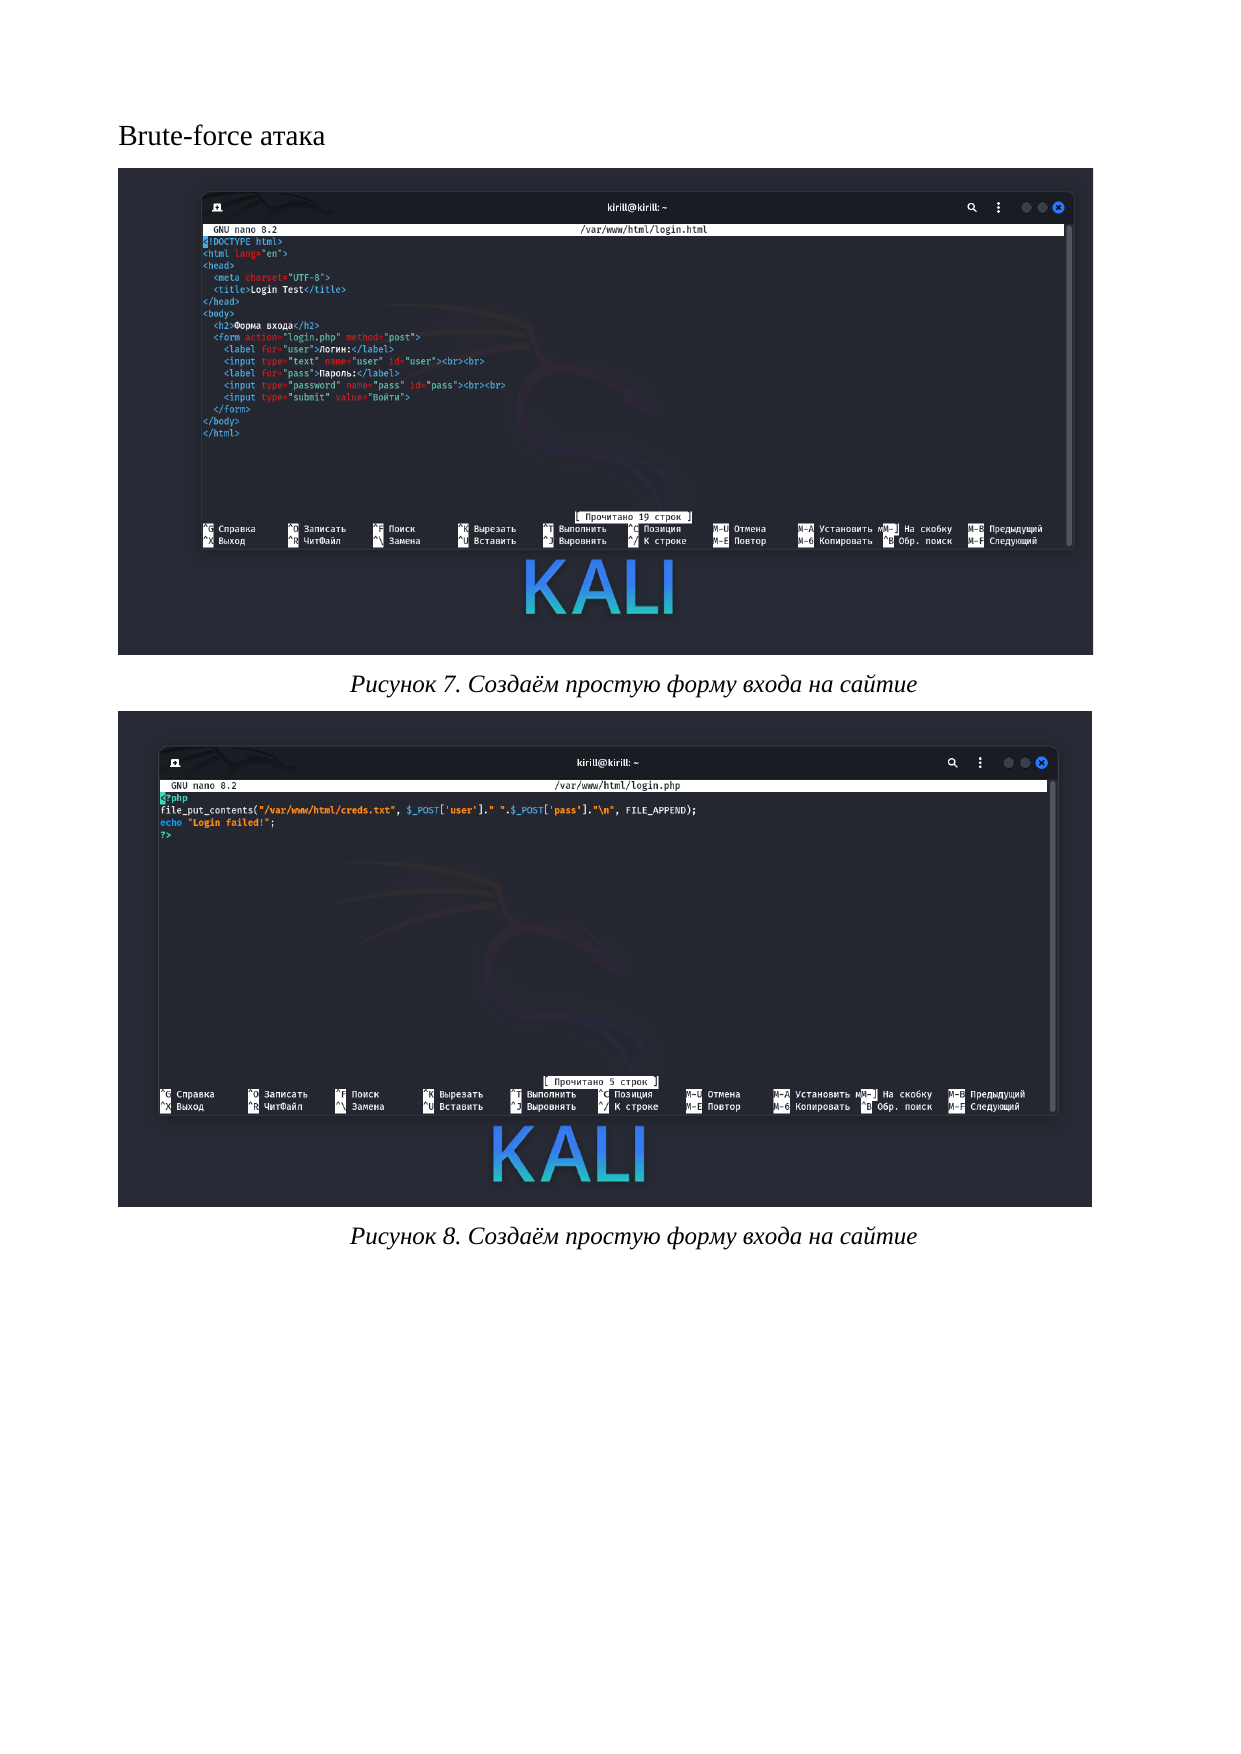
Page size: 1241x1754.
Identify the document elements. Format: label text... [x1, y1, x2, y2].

text Рисунок 7. Создаём простую форму входа на сайтие [118, 669, 1152, 697]
picture [118, 711, 1092, 1207]
text Рисунок 8. Создаём простую форму входа на сайтие [118, 1221, 1152, 1249]
picture [118, 168, 1094, 655]
text Brute-force атака [118, 118, 1152, 152]
